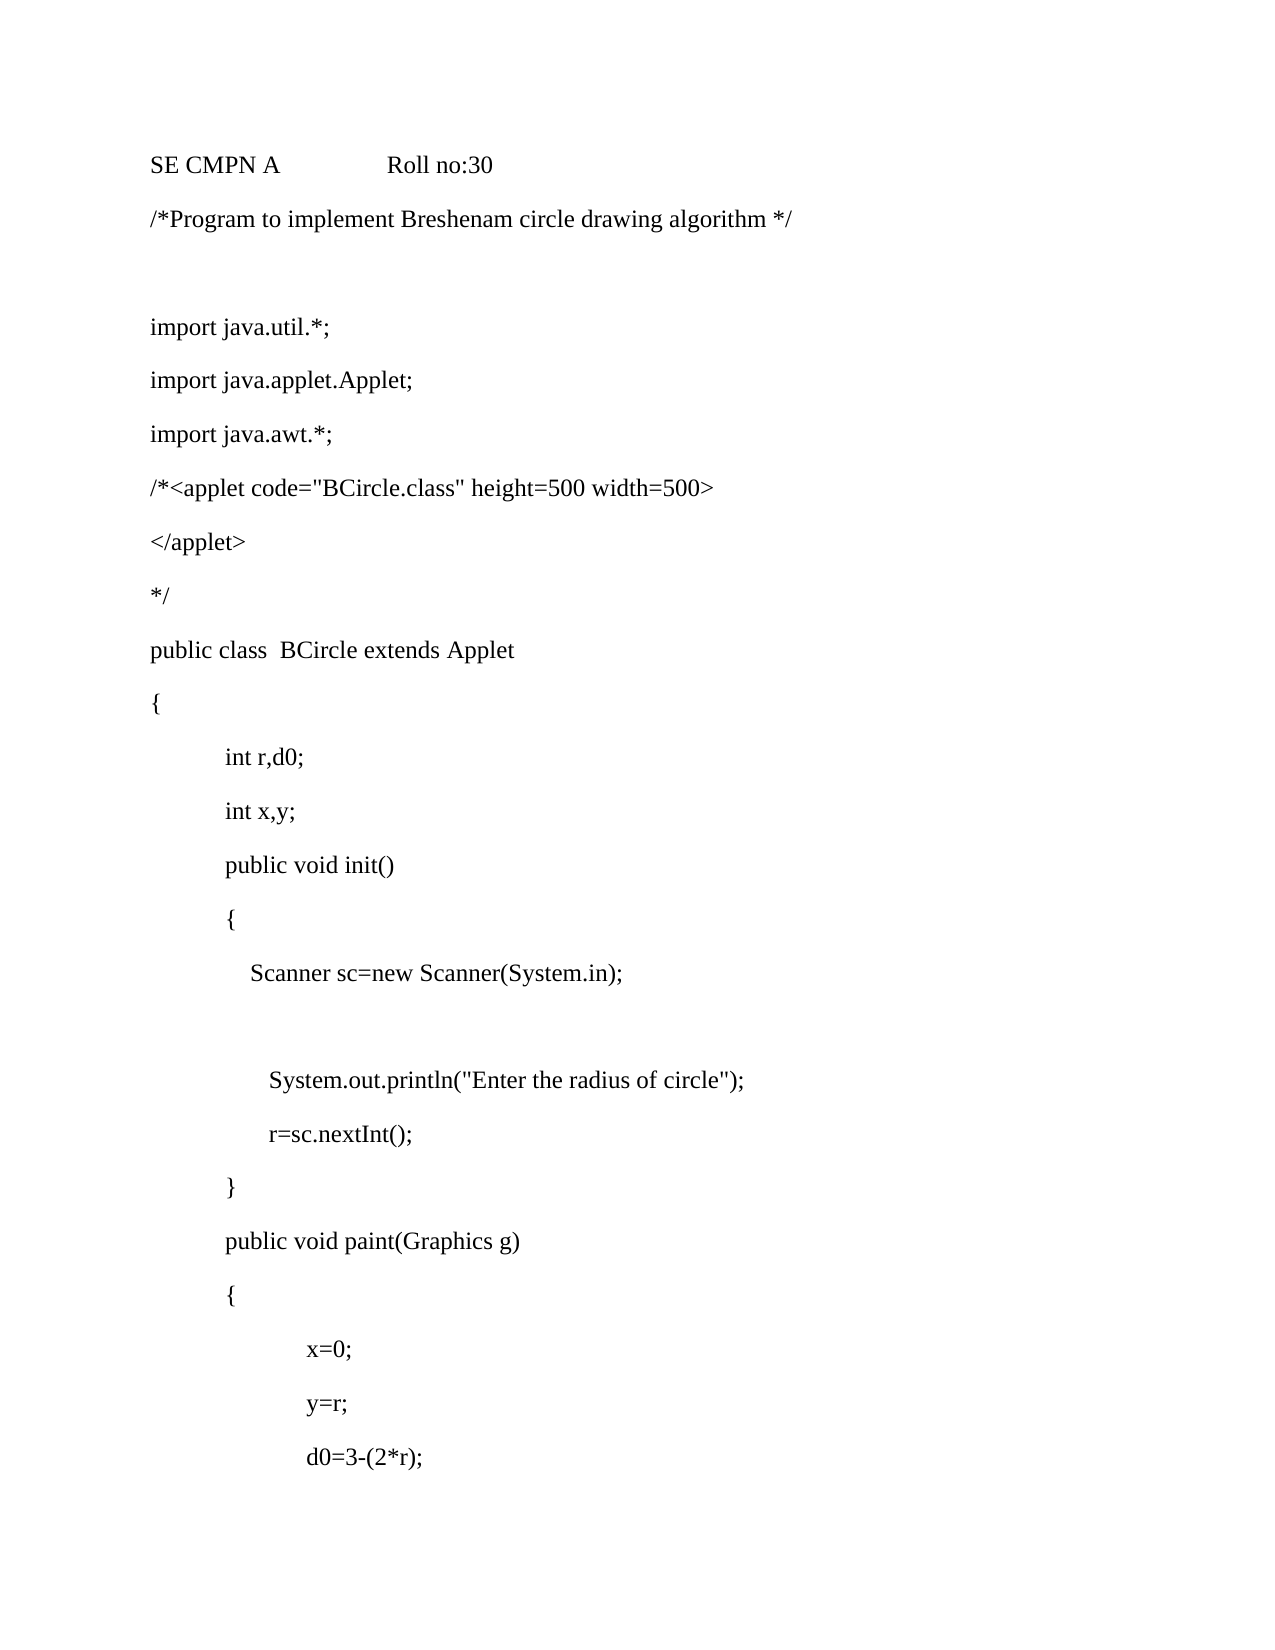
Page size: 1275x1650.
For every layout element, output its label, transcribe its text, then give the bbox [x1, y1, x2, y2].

text { [150, 1280, 1125, 1309]
text System.out.println("Enter the radius of circle"); [150, 1065, 1125, 1093]
text /*Program to implement Breshenam circle drawing algorithm */ [150, 204, 1125, 233]
text public void init() [150, 850, 1125, 879]
text SE CMPN A Roll no:30 [150, 150, 1125, 179]
text { [150, 688, 1125, 717]
text /*<applet code="BCircle.class" height=500 width=500> [150, 473, 1125, 502]
text } [150, 1172, 1125, 1201]
text import java.awt.*; [150, 419, 1125, 448]
text { [150, 904, 1125, 933]
text */ [150, 581, 1125, 609]
text r=sc.nextInt(); [150, 1119, 1125, 1147]
text y=r; [150, 1388, 1125, 1417]
text import java.util.*; [150, 312, 1125, 340]
text int r,d0; [150, 742, 1125, 771]
text Scanner sc=new Scanner(System.in); [150, 958, 1125, 987]
text int x,y; [150, 796, 1125, 825]
text public class BCircle extends Applet [150, 635, 1125, 663]
text import java.applet.Applet; [150, 365, 1125, 394]
text d0=3-(2*r); [150, 1442, 1125, 1471]
text </applet> [150, 527, 1125, 556]
text public void paint(Graphics g) [150, 1226, 1125, 1255]
text x=0; [150, 1334, 1125, 1363]
